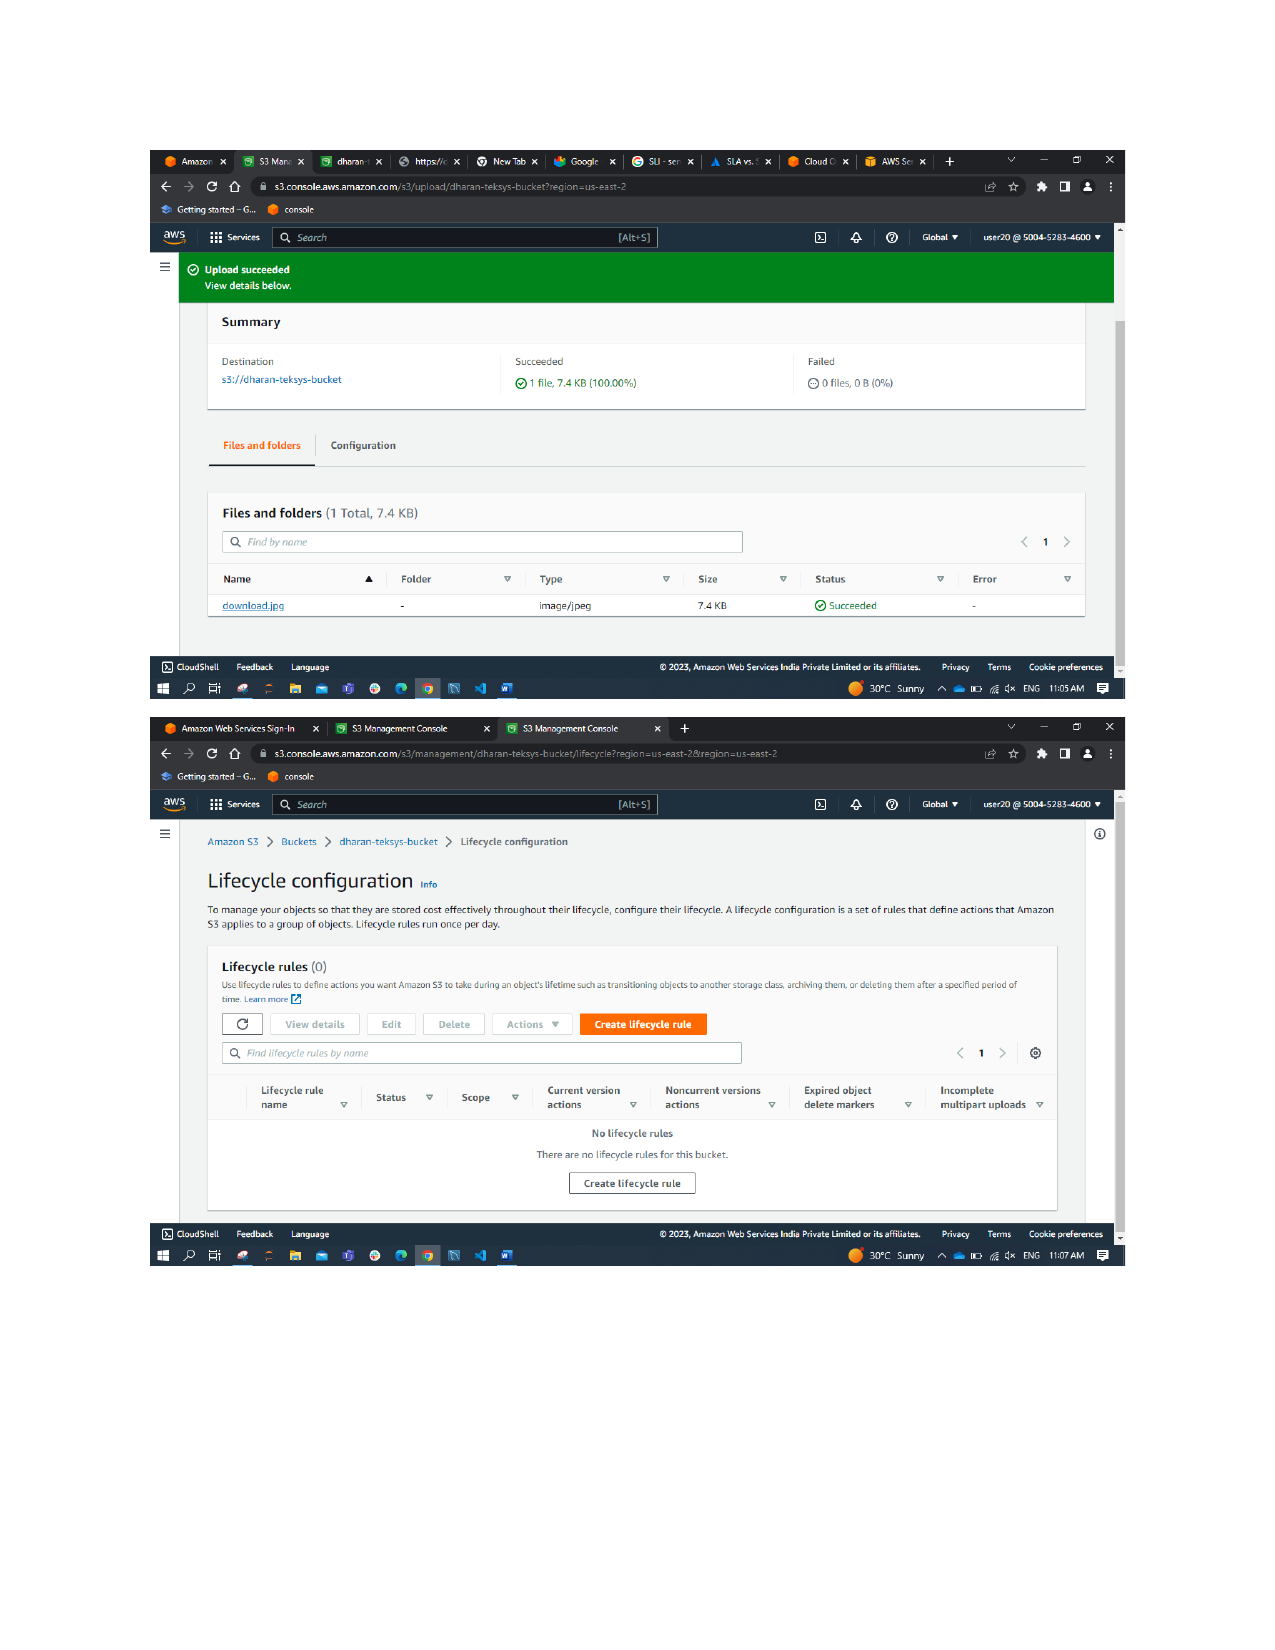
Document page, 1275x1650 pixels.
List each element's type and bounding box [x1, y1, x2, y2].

picture [150, 150, 1125, 699]
picture [150, 717, 1125, 1266]
